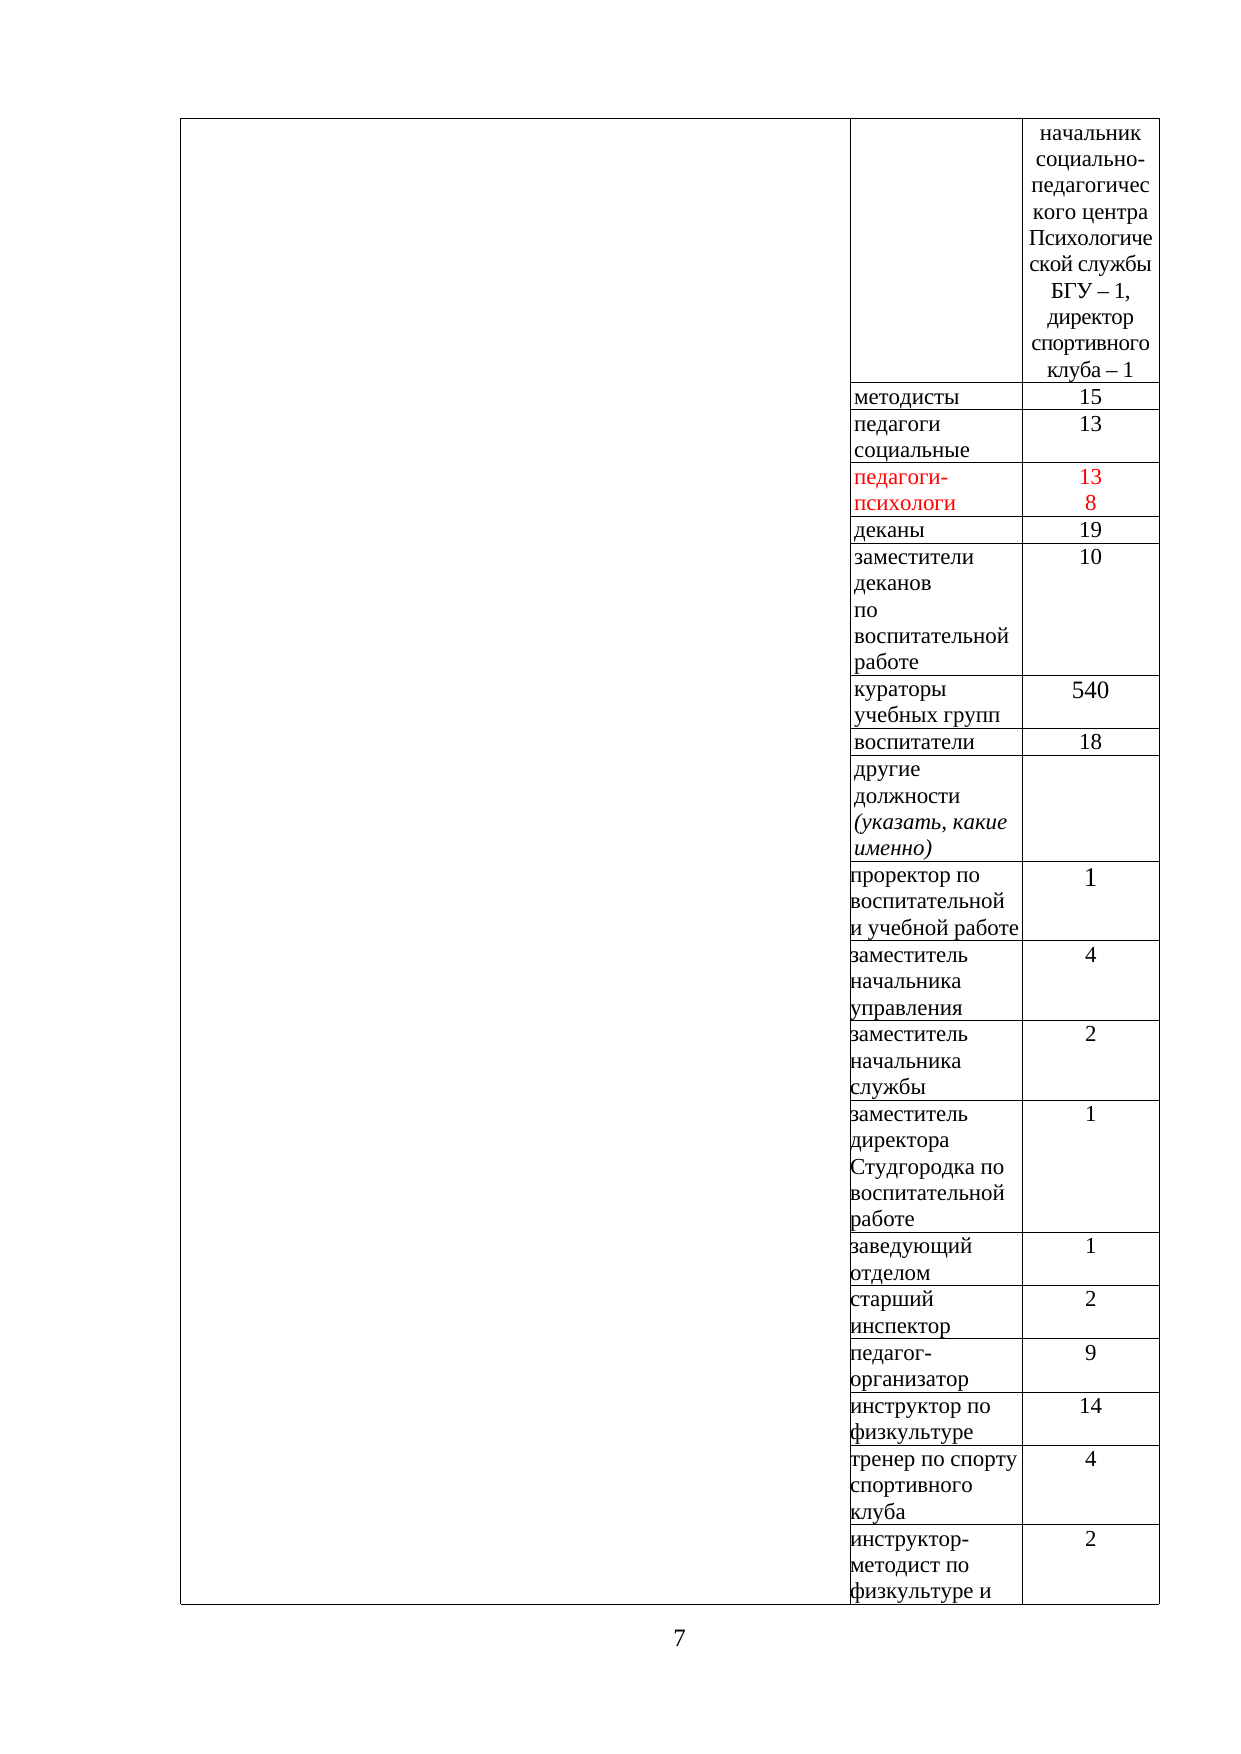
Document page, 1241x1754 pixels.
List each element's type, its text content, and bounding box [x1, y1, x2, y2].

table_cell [851, 1525, 1022, 1604]
table_cell 2 [1023, 1525, 1159, 1604]
table_cell 18 [1023, 729, 1159, 755]
table_cell заместители деканов по воспитательной работе [851, 544, 1022, 675]
table_cell 2 [1023, 1021, 1159, 1099]
table_cell 2 [1023, 1286, 1159, 1338]
table_cell тренер по спорту спортивного клуба [851, 1446, 1022, 1524]
table_cell заместитель начальника службы [851, 1021, 1022, 1099]
table_cell деканы [851, 517, 1022, 542]
table_cell кураторы учебных групп [851, 676, 1022, 728]
table_cell инструктор по физкультуре [851, 1393, 1022, 1445]
table_cell 1 [1023, 862, 1159, 940]
table_cell 4 [1023, 941, 1159, 1020]
table_cell педагог-организатор [851, 1339, 1022, 1391]
table_cell 13 [1023, 410, 1159, 462]
table_cell 4 [1023, 1446, 1159, 1524]
table_cell 1 [1023, 1233, 1159, 1285]
table_cell 15 [1023, 383, 1159, 409]
table_cell заведующий отделом [851, 1233, 1022, 1285]
table_cell педагоги-психологи [851, 463, 1022, 516]
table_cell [851, 119, 1022, 382]
table_cell педагоги социальные [851, 410, 1022, 462]
table_cell заместитель начальника управления [851, 941, 1022, 1020]
table_cell 9 [1023, 1339, 1159, 1391]
table_cell 10 [1023, 544, 1159, 675]
table_cell [1023, 756, 1159, 861]
table_cell 19 [1023, 517, 1159, 542]
table_cell старший инспектор [851, 1286, 1022, 1338]
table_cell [1023, 119, 1159, 382]
table_cell 14 [1023, 1393, 1159, 1445]
table_cell другие должности (указать, какие именно) [851, 756, 1022, 861]
table_cell воспитатели [851, 729, 1022, 755]
table_cell 13 8 [1023, 463, 1159, 516]
table_cell 540 [1023, 676, 1159, 728]
table_cell заместитель директора Студгородка по воспитательной работе [851, 1101, 1022, 1232]
table_cell методисты [851, 383, 1022, 409]
table_cell проректор по воспитательной и учебной работе [851, 862, 1022, 940]
table_cell 1 [1023, 1101, 1159, 1232]
